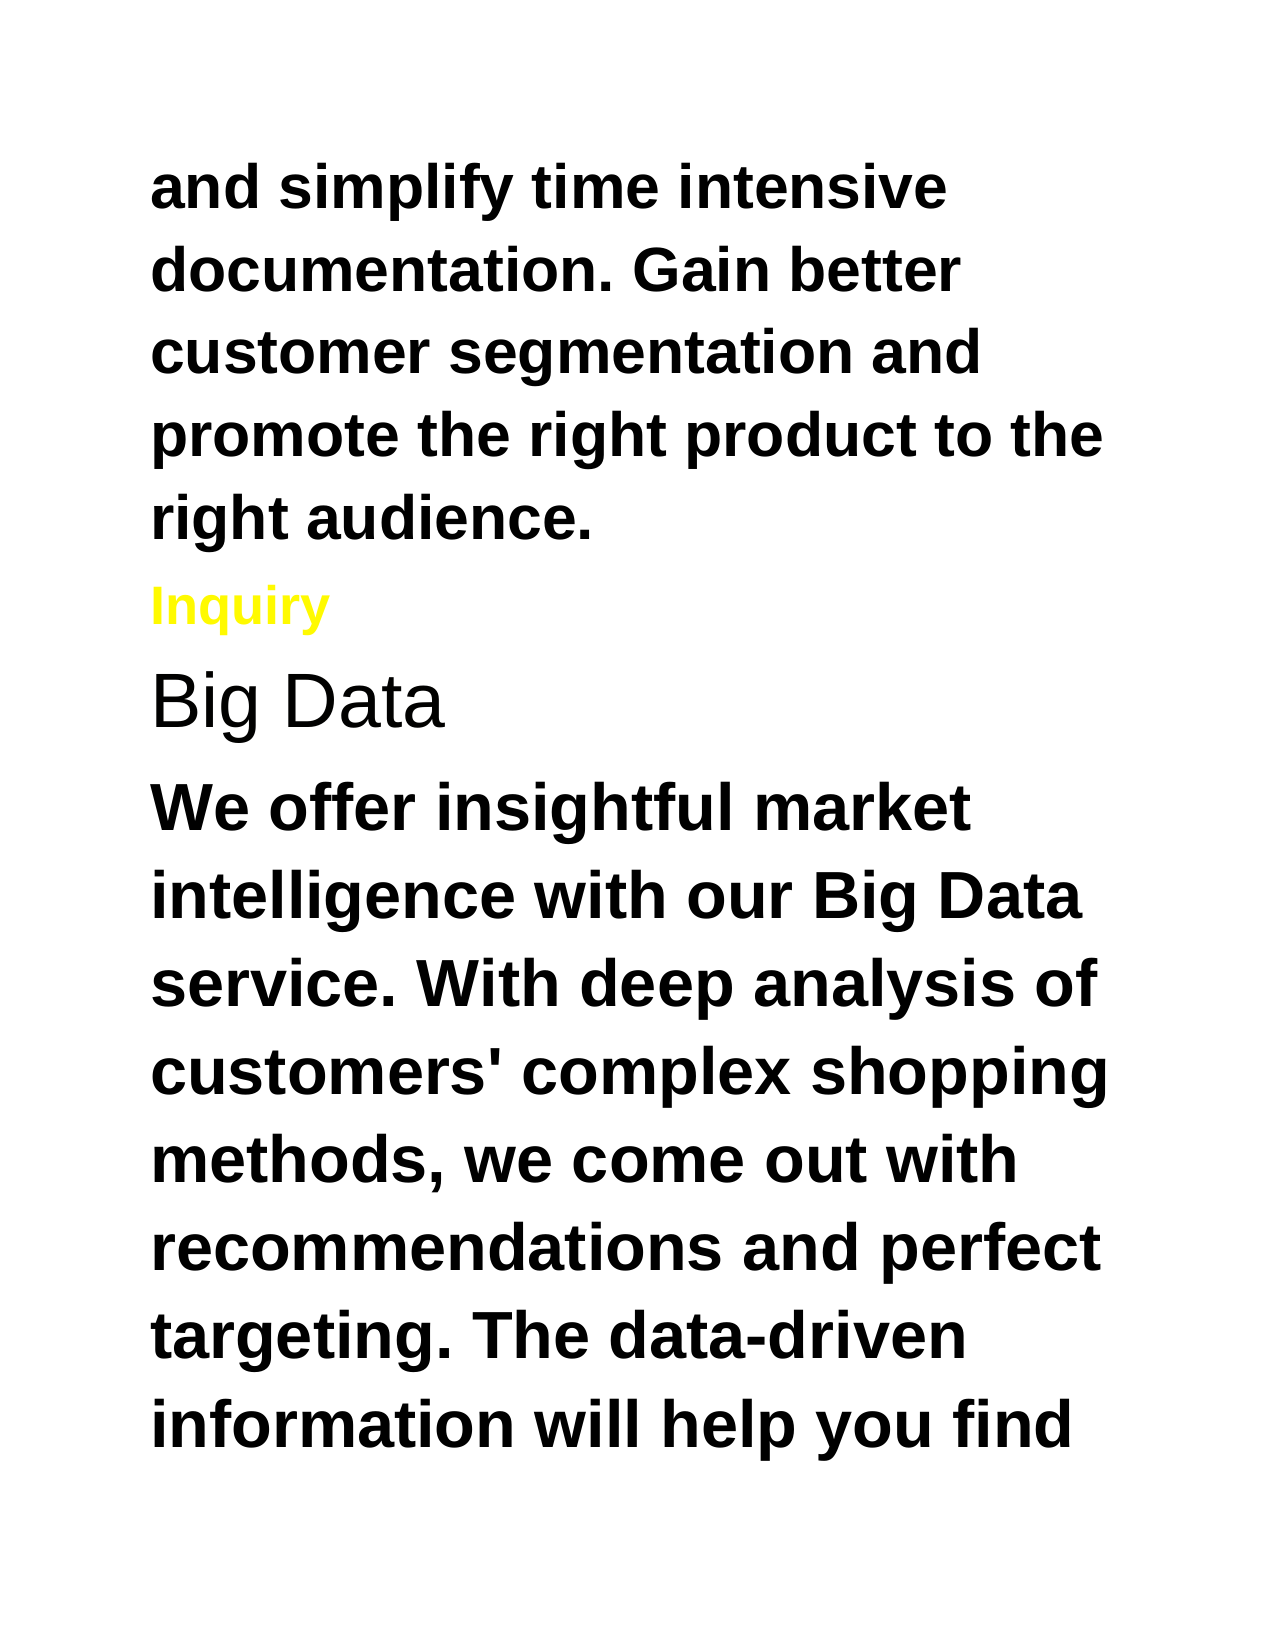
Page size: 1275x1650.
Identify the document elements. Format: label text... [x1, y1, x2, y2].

text Inquiry [150, 573, 1125, 636]
text Big Data [150, 655, 1125, 744]
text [150, 150, 1125, 552]
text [150, 768, 1125, 1461]
